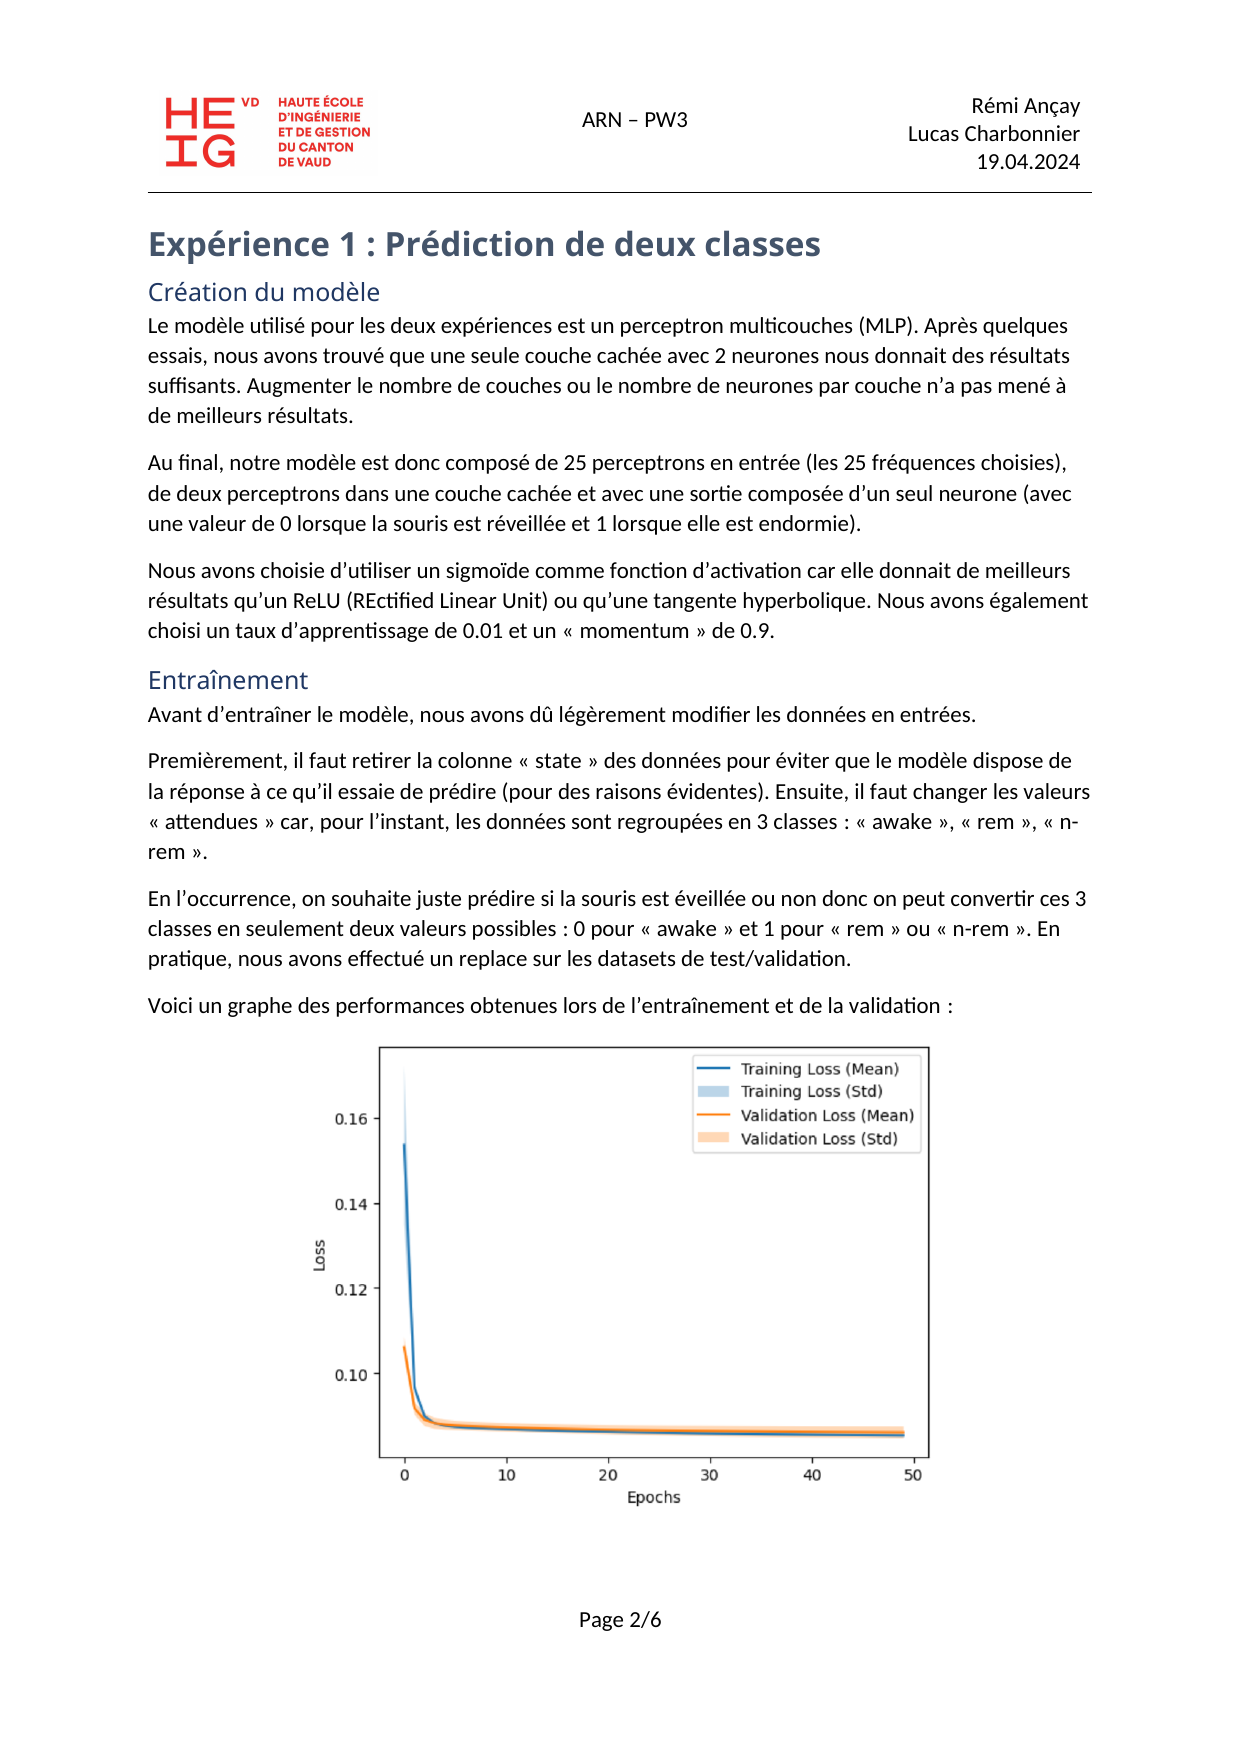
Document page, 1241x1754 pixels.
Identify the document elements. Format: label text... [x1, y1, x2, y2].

text Au final, notre modèle est donc composé de 25 perceptrons en entrée (les 25 fréquences choisies), de deux perceptrons dans une couche cachée et avec une sortie composée d’un seul neurone (avec une valeur de 0 lorsque la souris est réveillée et 1 lorsque elle est endormie). [148, 448, 1093, 537]
text Voici un graphe des performances obtenues lors de l’entraînement et de la validation : [148, 991, 1093, 1019]
text Premièrement, il faut retirer la colonne « state » des données pour éviter que le modèle dispose de la réponse à ce qu’il essaie de prédire (pour des raisons évidentes). Ensuite, il faut changer les valeurs « attendues » car, pour l’instant, les données sont regroupées en 3 classes : « awake », « rem », « n-rem ». [148, 747, 1093, 865]
subtitle Expérience 1 : Prédiction de deux classes [148, 221, 1093, 266]
picture [158, 90, 379, 176]
text En l’occurrence, on souhaite juste prédire si la souris est éveillée ou non donc on peut convertir ces 3 classes en seulement deux valeurs possibles : 0 pour « awake » et 1 pour « rem » ou « n-rem ». En pratique, nous avons effectué un replace sur les datasets de test/validation. [148, 884, 1093, 973]
subtitle Création du modèle [148, 274, 1093, 308]
text Nous avons choisie d’utiliser un sigmoïde comme fonction d’activation car elle donnait de meilleurs résultats qu’un ReLU (REctified Linear Unit) ou qu’une tangente hyperbolique. Nous avons également choisi un taux d’apprentissage de 0.01 et un « momentum » de 0.9. [148, 556, 1093, 644]
subtitle Entraînement [148, 663, 1093, 697]
text Avant d’entraîner le modèle, nous avons dû légèrement modifier les données en entrées. [148, 700, 1093, 728]
text Le modèle utilisé pour les deux expériences est un perceptron multicouches (MLP). Après quelques essais, nous avons trouvé que une seule couche cachée avec 2 neurones nous donnait des résultats suffisants. Augmenter le nombre de couches ou le nombre de neurones par couche n’a pas mené à de meilleurs résultats. [148, 311, 1093, 429]
